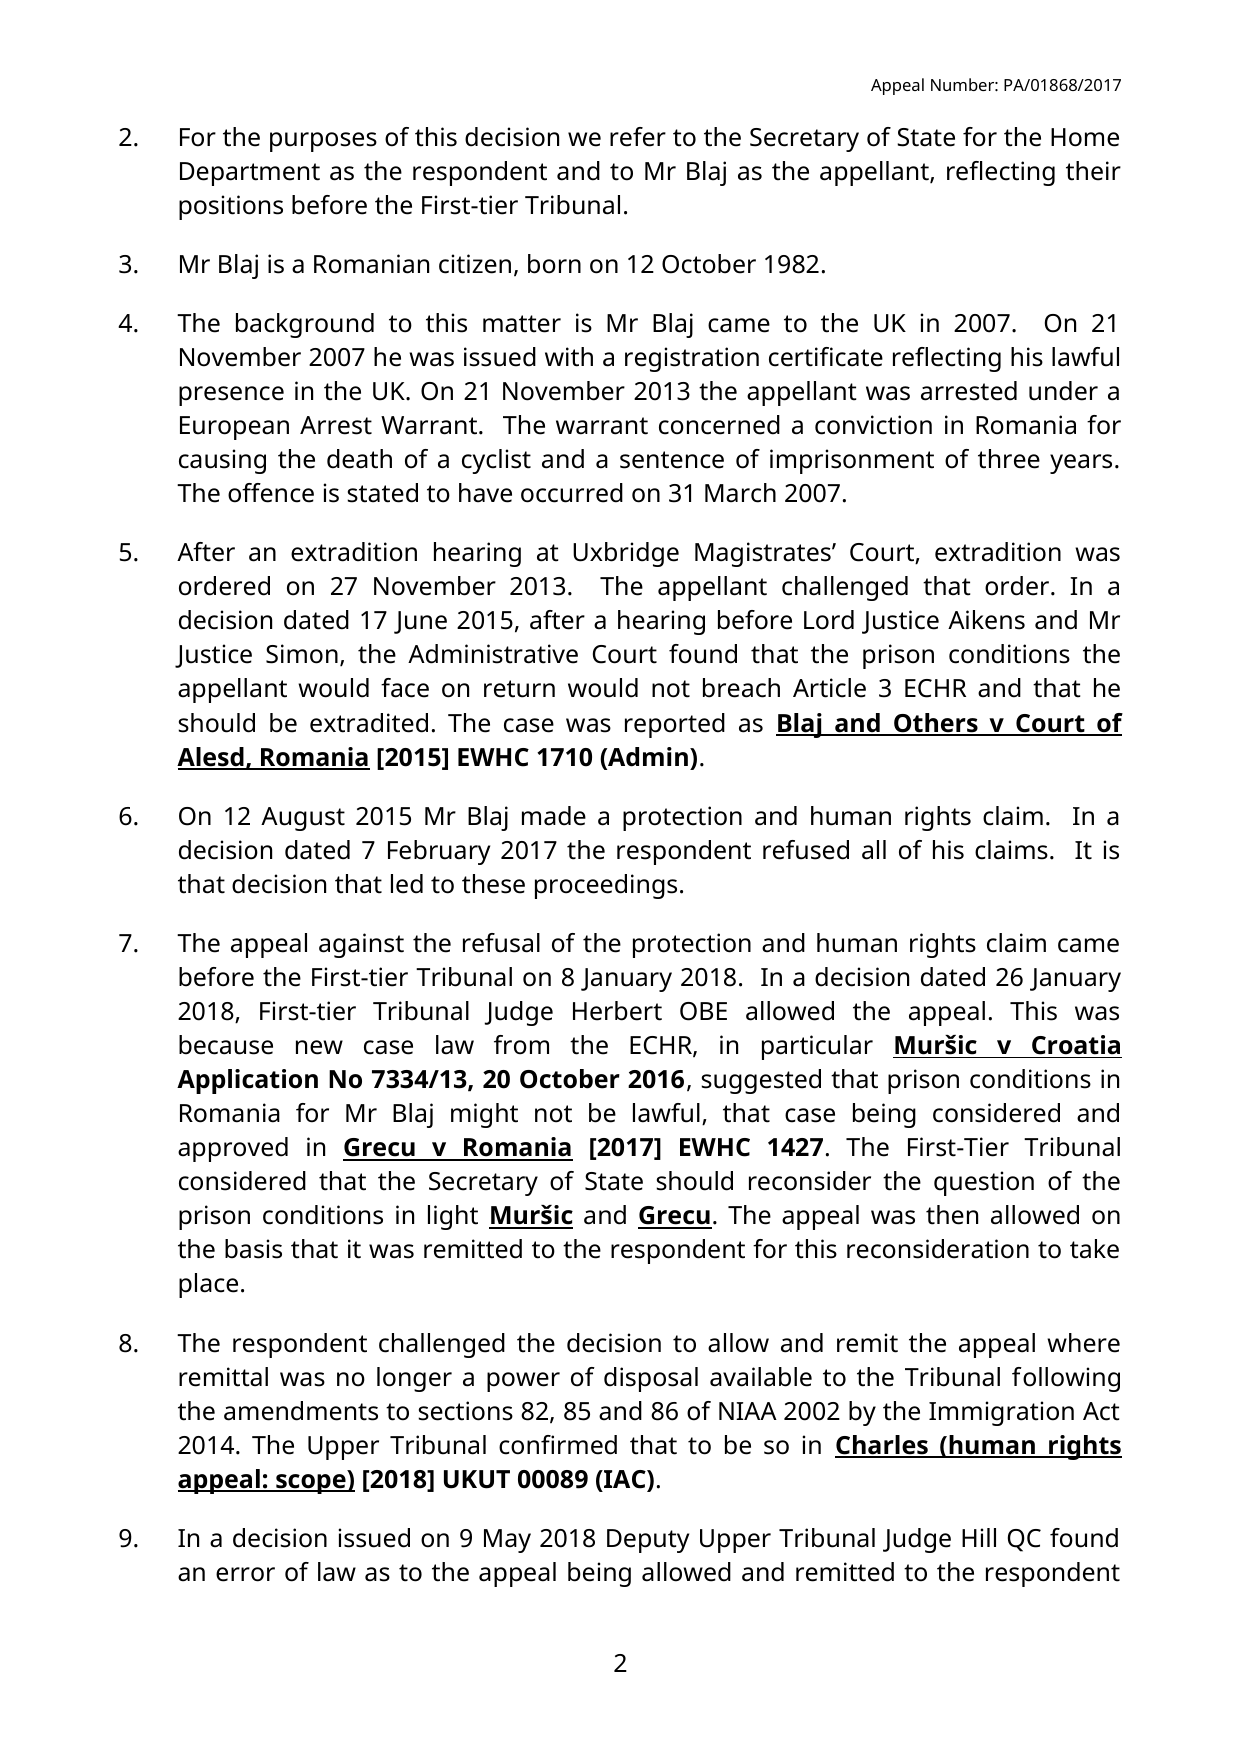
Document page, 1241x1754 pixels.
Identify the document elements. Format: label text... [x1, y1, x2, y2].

list On 12 August 2015 Mr Blaj made a protection and human rights claim. In a decision dated 7 February 2017 the respondent refused all of his claims. It is that decision that led to these proceedings. [118, 798, 1122, 901]
list The respondent challenged the decision to allow and remit the appeal where remittal was no longer a power of disposal available to the Tribunal following the amendments to sections 82, 85 and 86 of NIAA 2002 by the Immigration Act 2014. The Upper Tribunal confirmed that to be so in Charles (human rights appeal: scope) [2018] UKUT 00089 (IAC). [118, 1325, 1122, 1496]
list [118, 1521, 1122, 1589]
list After an extradition hearing at Uxbridge Magistrates’ Court, extradition was ordered on 27 November 2013. The appellant challenged that order. In a decision dated 17 June 2015, after a hearing before Lord Justice Aikens and Mr Justice Simon, the Administrative Court found that the prison conditions the appellant would face on return would not breach Article 3 ECHR and that he should be extradited. The case was reported as Blaj and Others v Court of Alesd, Romania [2015] EWHC 1710 (Admin). [118, 535, 1122, 773]
list Mr Blaj is a Romanian citizen, born on 12 October 1982. [118, 246, 1122, 281]
list For the purposes of this decision we refer to the Secretary of State for the Home Department as the respondent and to Mr Blaj as the appellant, reflecting their positions before the First-tier Tribunal. [118, 119, 1122, 221]
list The background to this matter is Mr Blaj came to the UK in 2007. On 21 November 2007 he was issued with a registration certificate reflecting his lawful presence in the UK. On 21 November 2013 the appellant was arrested under a European Arrest Warrant. The warrant concerned a conviction in Romania for causing the death of a cyclist and a sentence of imprisonment of three years. The offence is stated to have occurred on 31 March 2007. [118, 306, 1122, 510]
list The appeal against the refusal of the protection and human rights claim came before the First-tier Tribunal on 8 January 2018. In a decision dated 26 January 2018, First-tier Tribunal Judge Herbert OBE allowed the appeal. This was because new case law from the ECHR, in particular Muršic v Croatia Application No 7334/13, 20 October 2016, suggested that prison conditions in Romania for Mr Blaj might not be lawful, that case being considered and approved in Grecu v Romania [2017] EWHC 1427. The First-Tier Tribunal considered that the Secretary of State should reconsider the question of the prison conditions in light Muršic and Grecu. The appeal was then allowed on the basis that it was remitted to the respondent for this reconsideration to take place. [118, 926, 1122, 1300]
